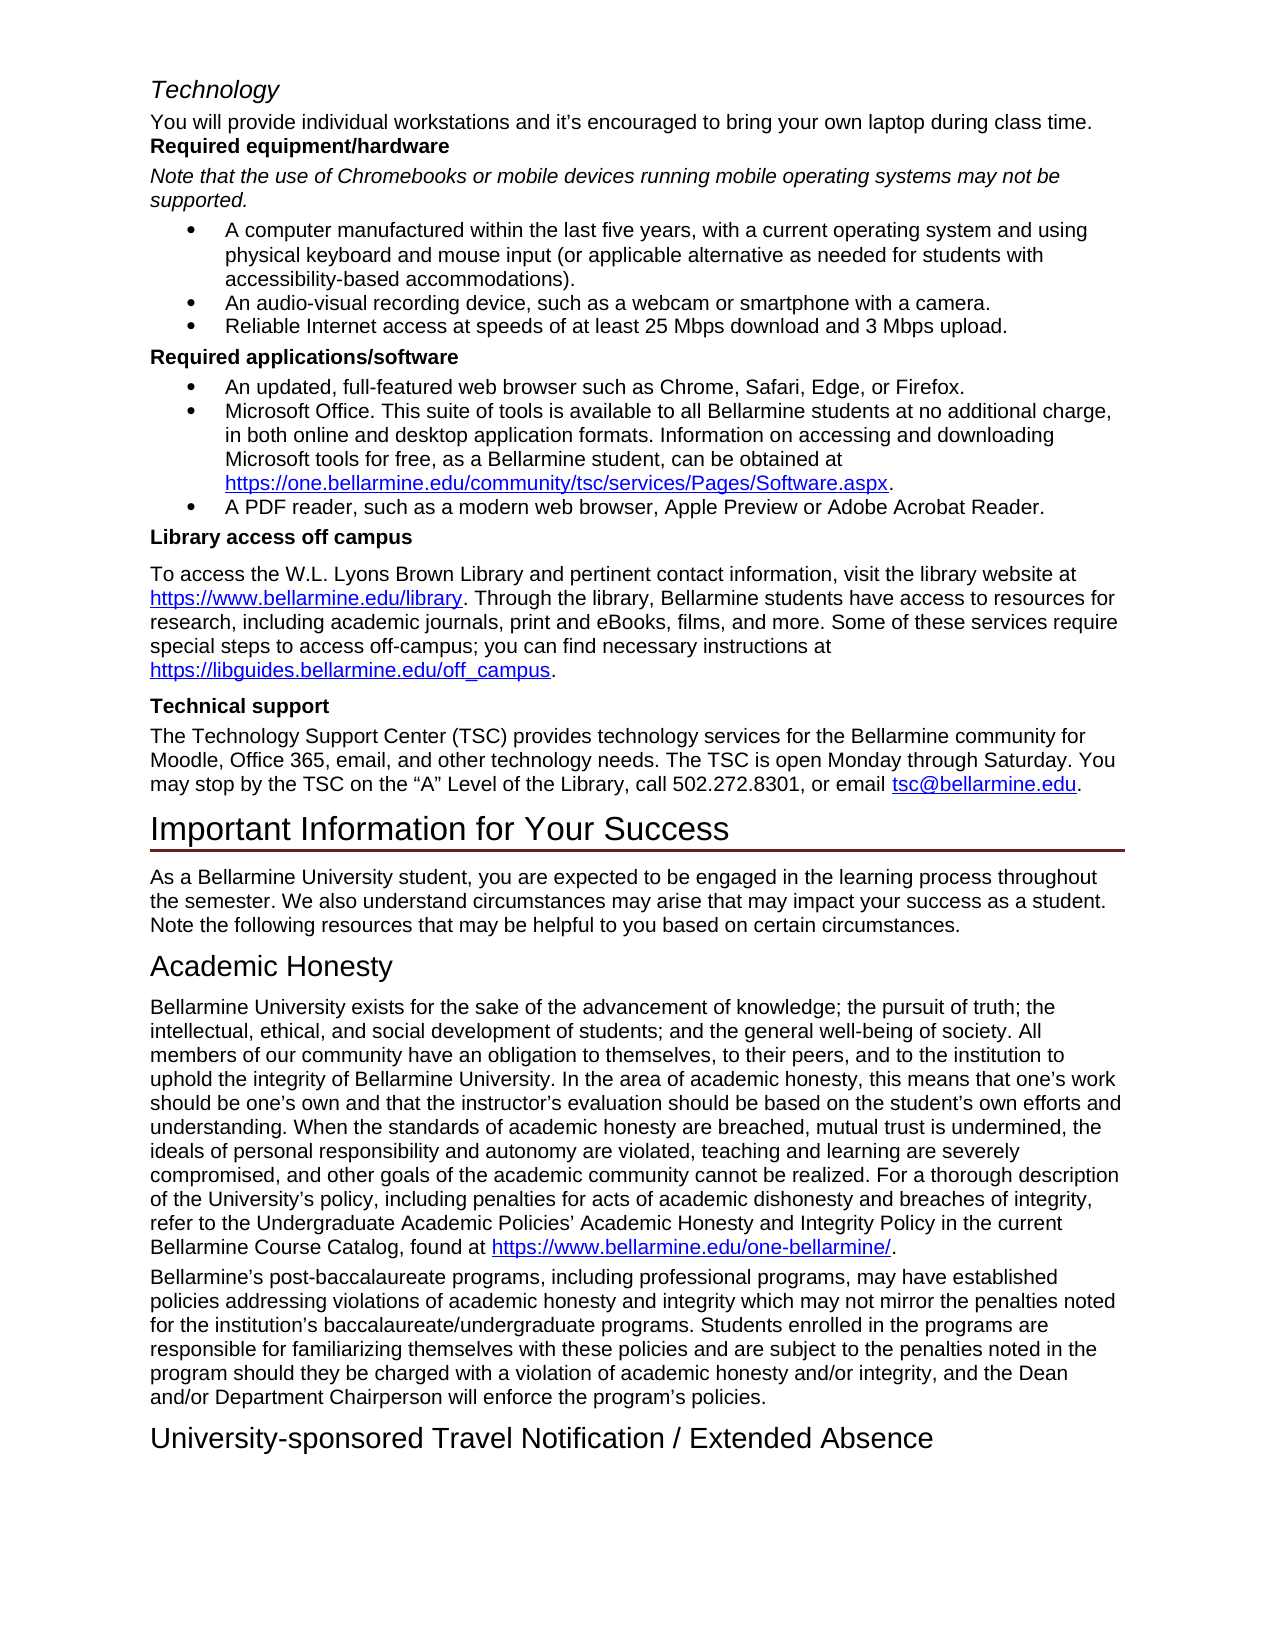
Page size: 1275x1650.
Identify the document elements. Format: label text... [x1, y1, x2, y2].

text Required applications/software [150, 345, 1125, 369]
list An audio-visual recording device, such as a webcam or smartphone with a camera. [187, 290, 1125, 314]
subtitle University-sponsored Travel Notification / Extended Absence [150, 1421, 1125, 1455]
list A PDF reader, such as a modern web browser, Apple Preview or Adobe Acrobat Reader. [187, 495, 1125, 519]
text You will provide individual workstations and it’s encouraged to bring your own laptop during class time. Required equipment/hardware [150, 110, 1125, 158]
list Reliable Internet access at speeds of at least 25 Mbps download and 3 Mbps upload. [187, 314, 1125, 338]
text Bellarmine’s post-baccalaureate programs, including professional programs, may have established policies addressing violations of academic honesty and integrity which may not mirror the penalties noted for the institution’s baccalaureate/undergraduate programs. Students enrolled in the programs are responsible for familiarizing themselves with these policies and are subject to the penalties noted in the program should they be charged with a violation of academic honesty and/or integrity, and the Dean and/or Department Chairperson will enforce the program’s policies. [150, 1265, 1125, 1409]
text The Technology Support Center (TSC) provides technology services for the Bellarmine community for Moodle, Office 365, email, and other technology needs. The TSC is open Monday through Saturday. You may stop by the TSC on the “A” Level of the Library, call 502.272.8301, or email tsc@bellarmine.edu. [150, 724, 1125, 796]
list Microsoft Office. This suite of tools is available to all Bellarmine students at no additional charge, in both online and desktop application formats. Information on accessing and downloading Microsoft tools for free, as a Bellarmine student, can be obtained at https://one.bellarmine.edu/community/tsc/services/Pages/Software.aspx. [187, 399, 1125, 495]
text Bellarmine University exists for the sake of the advancement of knowledge; the pursuit of truth; the intellectual, ethical, and social development of students; and the general well-being of society. All members of our community have an obligation to themselves, to their peers, and to the institution to uphold the integrity of Bellarmine University. In the area of academic honesty, this means that one’s work should be one’s own and that the instructor’s evaluation should be based on the student’s own efforts and understanding. When the standards of academic honesty are breached, mutual trust is undermined, the ideals of personal responsibility and autonomy are violated, teaching and learning are severely compromised, and other goals of the academic community cannot be realized. For a thorough description of the University’s policy, including penalties for acts of academic dishonesty and breaches of integrity, refer to the Undergraduate Academic Policies’ Academic Honesty and Integrity Policy in the current Bellarmine Course Catalog, found at https://www.bellarmine.edu/one-bellarmine/. [150, 995, 1125, 1259]
subtitle Technology [150, 75, 1125, 104]
text As a Bellarmine University student, you are expected to be engaged in the learning process throughout the semester. We also understand circumstances may arise that may impact your success as a student. Note the following resources that may be helpful to you based on certain circumstances. [150, 865, 1125, 937]
subtitle Academic Honesty [150, 949, 1125, 983]
subtitle Important Information for Your Success [150, 808, 1125, 849]
list An updated, full-featured web browser such as Chrome, Safari, Edge, or Firefox. [187, 375, 1125, 399]
text Note that the use of Chromebooks or mobile devices running mobile operating systems may not be supported. [150, 164, 1125, 212]
text To access the W.L. Lyons Brown Library and pertinent contact information, visit the library website at https://www.bellarmine.edu/library. Through the library, Bellarmine students have access to resources for research, including academic journals, print and eBooks, films, and more. Some of these services require special steps to access off-campus; you can find necessary instructions at https://libguides.bellarmine.edu/off_campus. [150, 562, 1125, 681]
list A computer manufactured within the last five years, with a current operating system and using physical keyboard and mouse input (or applicable alternative as needed for students with accessibility-based accommodations). [187, 218, 1125, 290]
text Library access off campus [150, 525, 1125, 549]
text Technical support [150, 694, 1125, 718]
